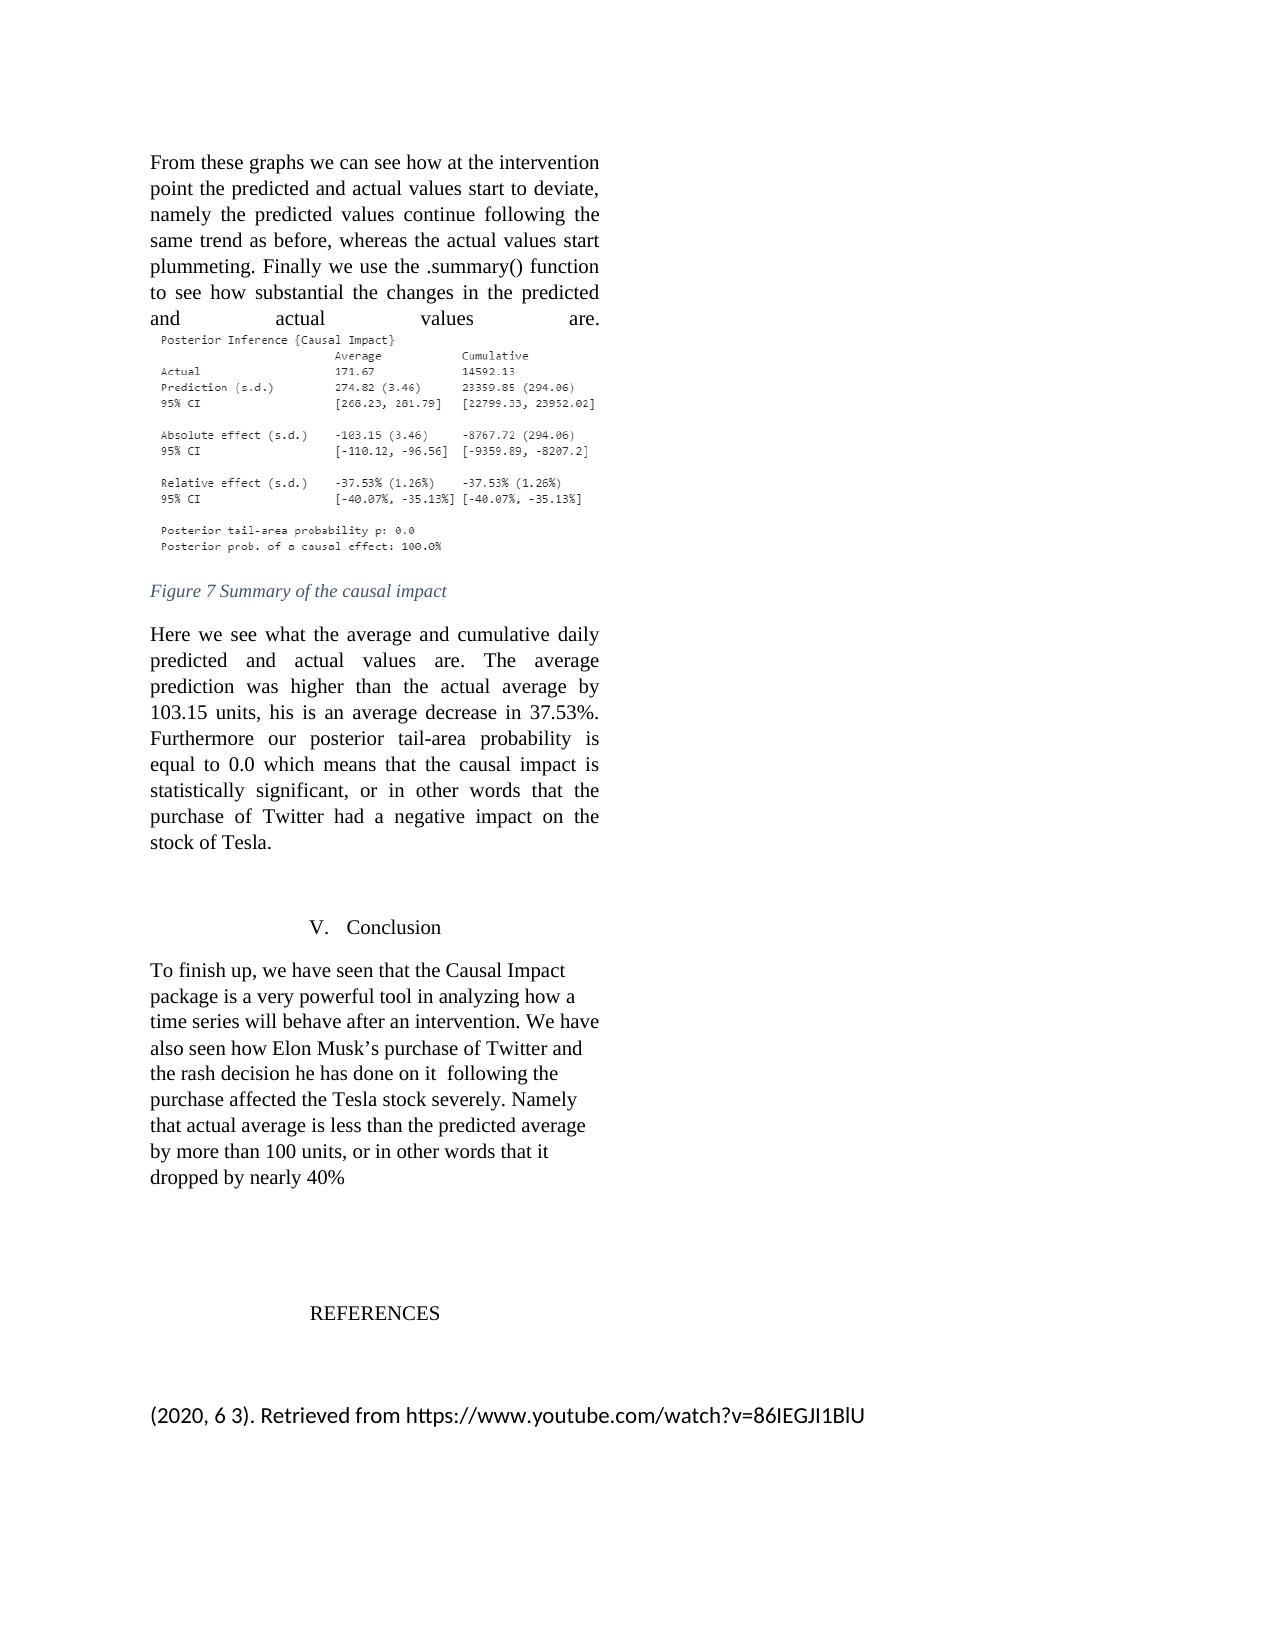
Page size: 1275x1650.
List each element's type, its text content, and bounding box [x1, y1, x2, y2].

text From these graphs we can see how at the intervention point the predicted and actual values start to deviate, namely the predicted values continue following the same trend as before, whereas the actual values start plummeting. Finally we use the .summary() function to see how substantial the changes in the predicted and actual values are. [150, 150, 600, 331]
list Conclusion [150, 915, 600, 939]
subtitle REFERENCES [150, 1301, 600, 1325]
text Figure 7 Summary of the causal impact [150, 580, 600, 601]
text To finish up, we have seen that the Causal Impact package is a very powerful tool in analyzing how a time series will behave after an intervention. We have also seen how Elon Musk’s purchase of Twitter and the rash decision he has done on it following the purchase affected the Tesla stock severely. Namely that actual average is less than the predicted average by more than 100 units, or in other words that it dropped by nearly 40% [150, 958, 600, 1189]
picture [150, 331, 600, 561]
text Here we see what the average and cumulative daily predicted and actual values are. The average prediction was higher than the actual average by 103.15 units, his is an average decrease in 37.53%. Furthermore our posterior tail-area probability is equal to 0.0 which means that the causal impact is statistically significant, or in other words that the purchase of Twitter had a negative impact on the stock of Tesla. [150, 622, 600, 854]
